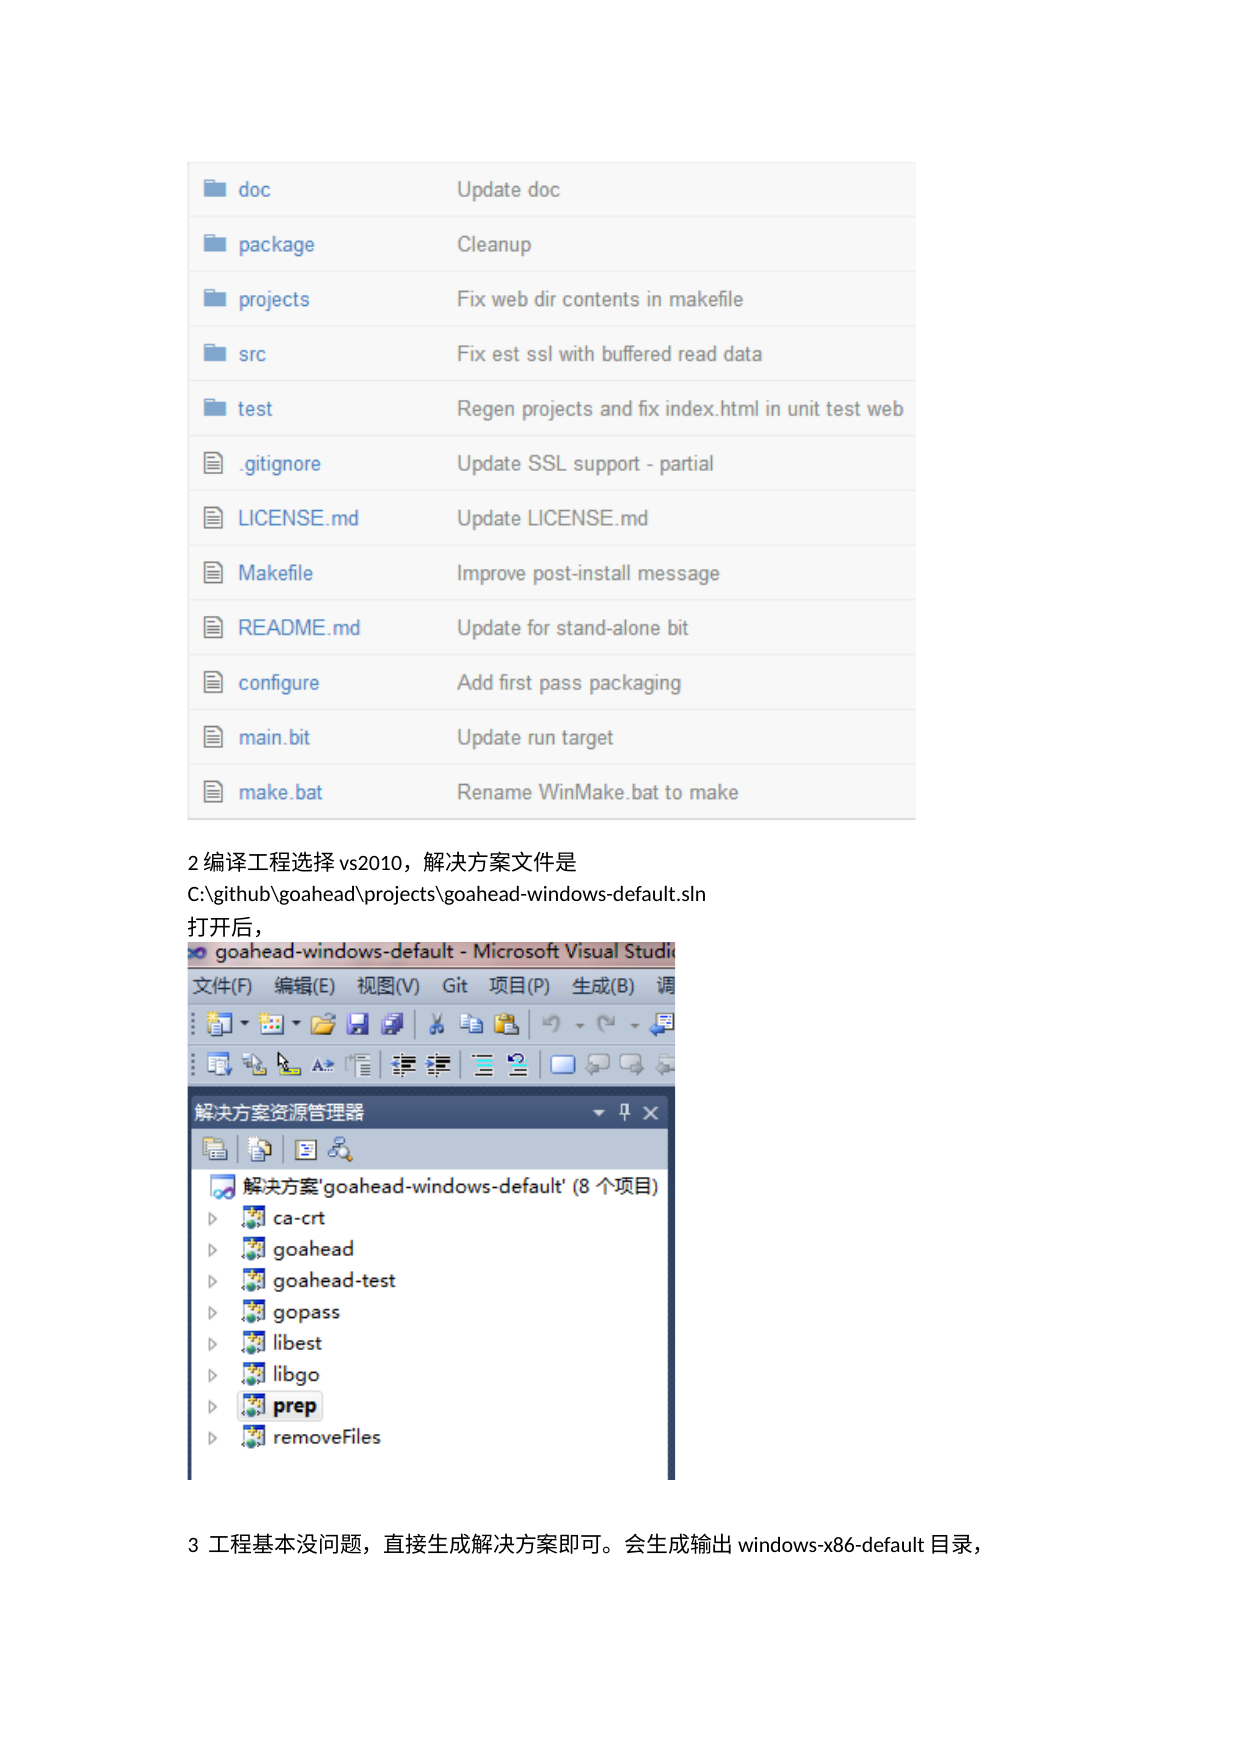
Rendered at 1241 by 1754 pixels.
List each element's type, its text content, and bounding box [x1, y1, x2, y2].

text 2 编译工程选择vs2010，解决方案文件是 [187, 844, 1053, 877]
picture [187, 162, 916, 820]
text 3 工程基本没问题，直接生成解决方案即可。会生成输出windows-x86-default目录， [187, 1527, 1053, 1559]
picture [187, 942, 675, 1480]
text 打开后， [187, 909, 1053, 942]
text C:\github\goahead\projects\goahead-windows-default.sln [187, 877, 1053, 909]
